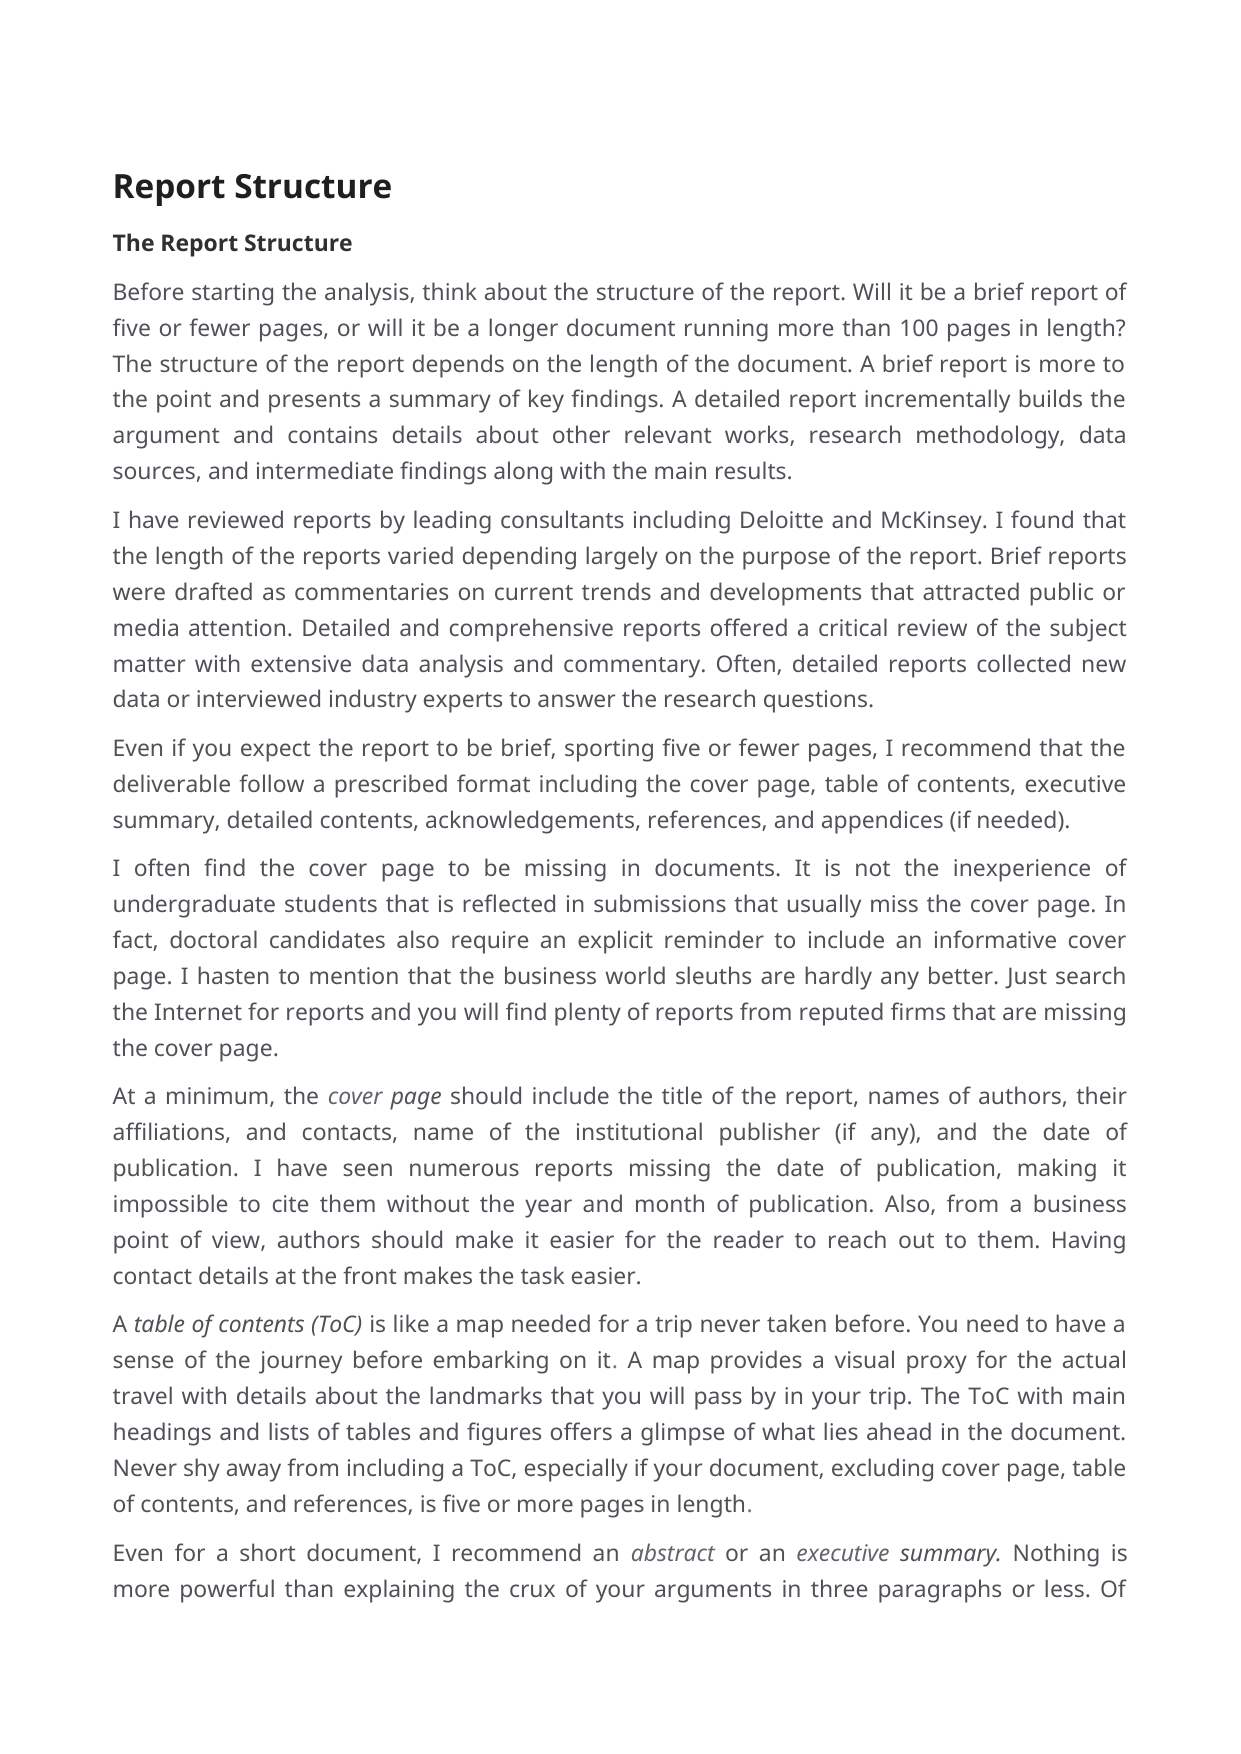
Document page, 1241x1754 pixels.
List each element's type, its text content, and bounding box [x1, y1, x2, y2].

text The Report Structure [112, 227, 1128, 258]
text I often find the cover page to be missing in documents. It is not the inexperience of undergraduate students that is reflected in submissions that usually miss the cover page. In fact, doctoral candidates also require an explicit reminder to include an informative cover page. I hasten to mention that the business world sleuths are hardly any better. Just search the Internet for reports and you will find plenty of reports from reputed firms that are missing the cover page. [112, 852, 1128, 1063]
text Even if you expect the report to be brief, sporting five or fewer pages, I recommend that the deliverable follow a prescribed format including the cover page, table of contents, executive summary, detailed contents, acknowledgements, references, and appendices (if needed). [112, 732, 1128, 835]
text At a minimum, the cover page should include the title of the report, names of authors, their affiliations, and contacts, name of the institutional publisher (if any), and the date of publication. I have seen numerous reports missing the date of publication, making it impossible to cite them without the year and month of publication. Also, from a business point of view, authors should make it easier for the reader to reach out to them. Having contact details at the front makes the task easier. [112, 1080, 1128, 1291]
text Report Structure [112, 162, 1128, 208]
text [112, 1537, 1128, 1604]
text A table of contents (ToC) is like a map needed for a trip never taken before. You need to have a sense of the journey before embarking on it. A map provides a visual proxy for the actual travel with details about the landmarks that you will pass by in your trip. The ToC with main headings and lists of tables and figures offers a glimpse of what lies ahead in the document. Never shy away from including a ToC, especially if your document, excluding cover page, table of contents, and references, is five or more pages in length. [112, 1308, 1128, 1519]
text Before starting the analysis, think about the structure of the report. Will it be a brief report of five or fewer pages, or will it be a longer document running more than 100 pages in length? The structure of the report depends on the length of the document. A brief report is more to the point and presents a summary of key findings. A detailed report incrementally builds the argument and contains details about other relevant works, research methodology, data sources, and intermediate findings along with the main results. [112, 276, 1128, 487]
text I have reviewed reports by leading consultants including Deloitte and McKinsey. I found that the length of the reports varied depending largely on the purpose of the report. Brief reports were drafted as commentaries on current trends and developments that attracted public or media attention. Detailed and comprehensive reports offered a critical review of the subject matter with extensive data analysis and commentary. Often, detailed reports collected new data or interviewed industry experts to answer the research questions. [112, 504, 1128, 715]
